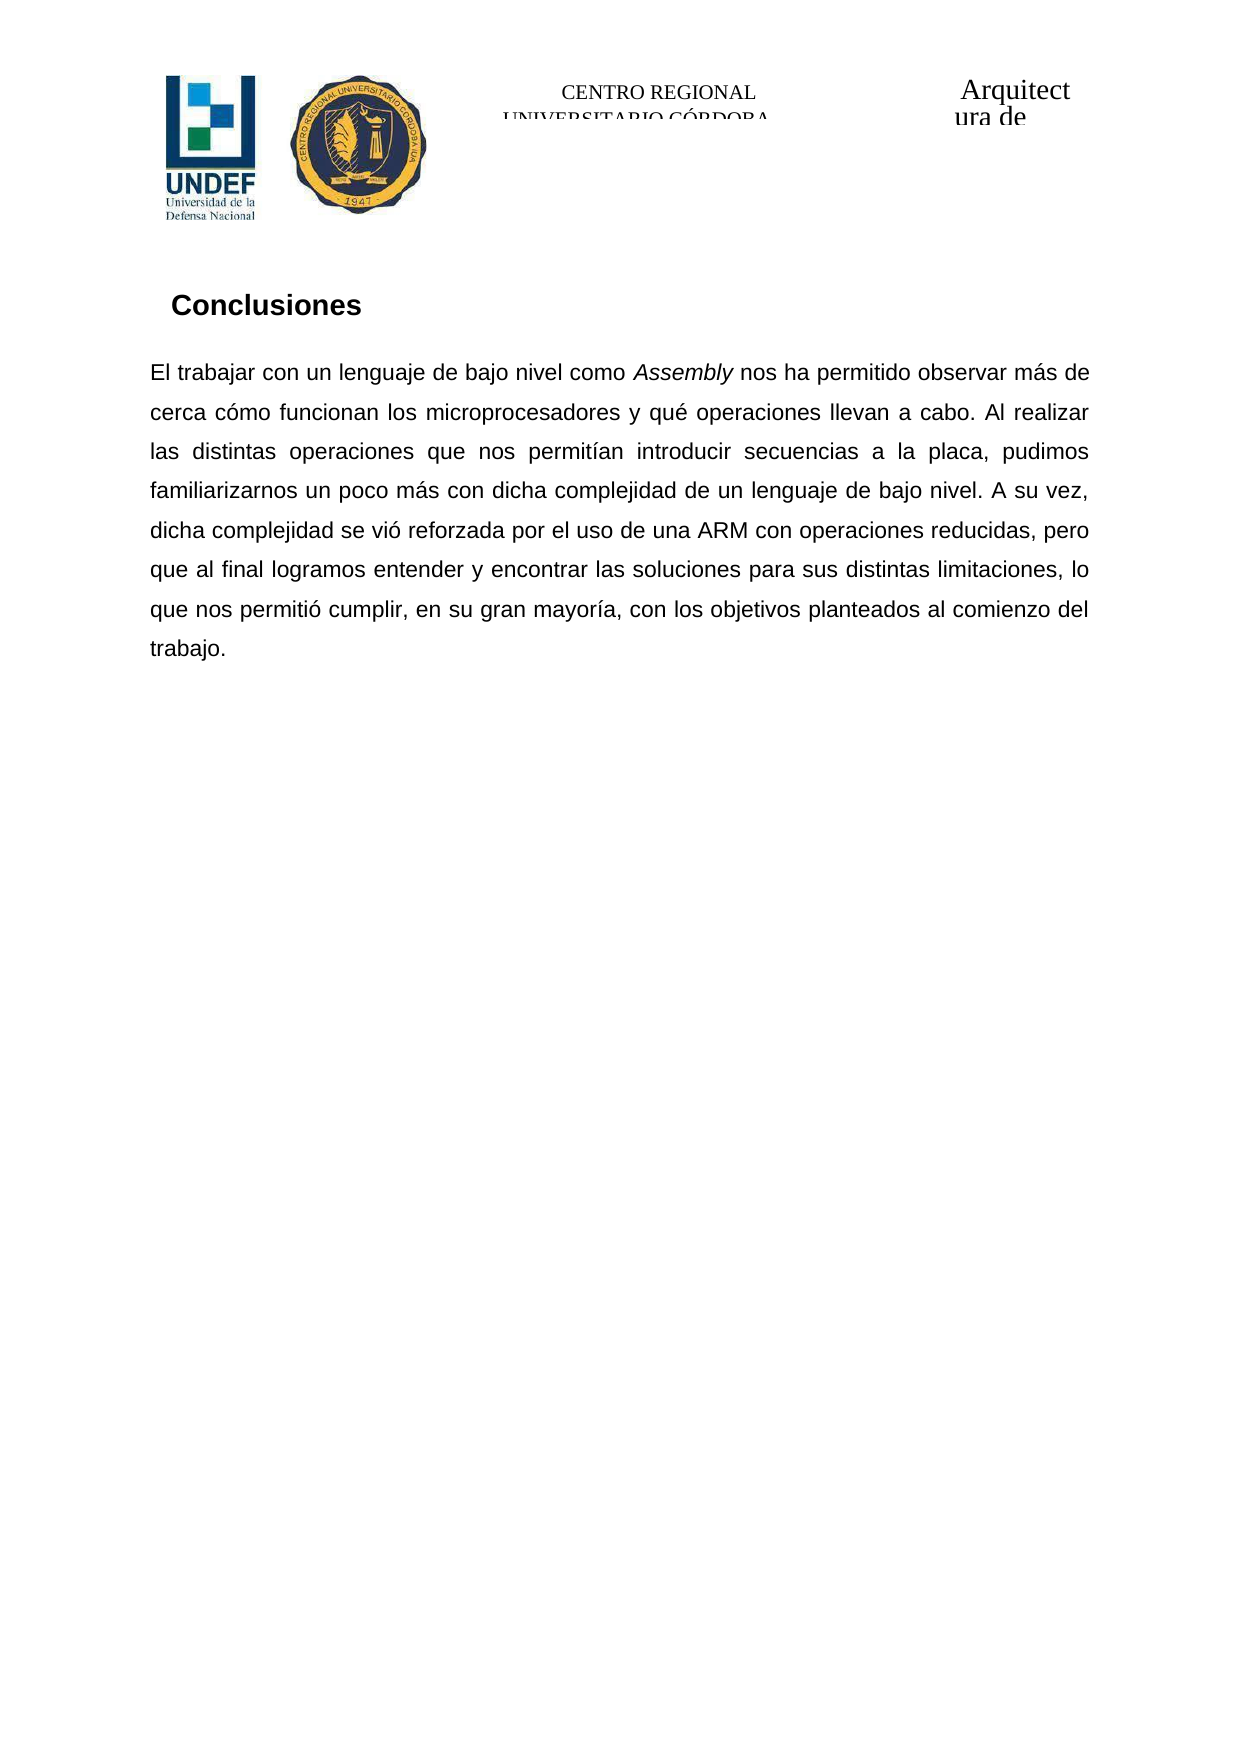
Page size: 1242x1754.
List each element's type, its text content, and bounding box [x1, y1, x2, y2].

text El trabajar con un lenguaje de bajo nivel como Assembly nos ha permitido observar más de cerca cómo funcionan los microprocesadores y qué operaciones llevan a cabo. Al realizar las distintas operaciones que nos permitían introducir secuencias a la placa, pudimos familiarizarnos un poco más con dicha complejidad de un lenguaje de bajo nivel. A su vez, dicha complejidad se vió reforzada por el uso de una ARM con operaciones reducidas, pero que al final logramos entender y encontrar las soluciones para sus distintas limitaciones, lo que nos permitió cumplir, en su gran mayoría, con los objetivos planteados al comienzo del trabajo. [150, 359, 1090, 662]
picture [165, 75, 427, 220]
subtitle Conclusiones [150, 288, 1119, 321]
